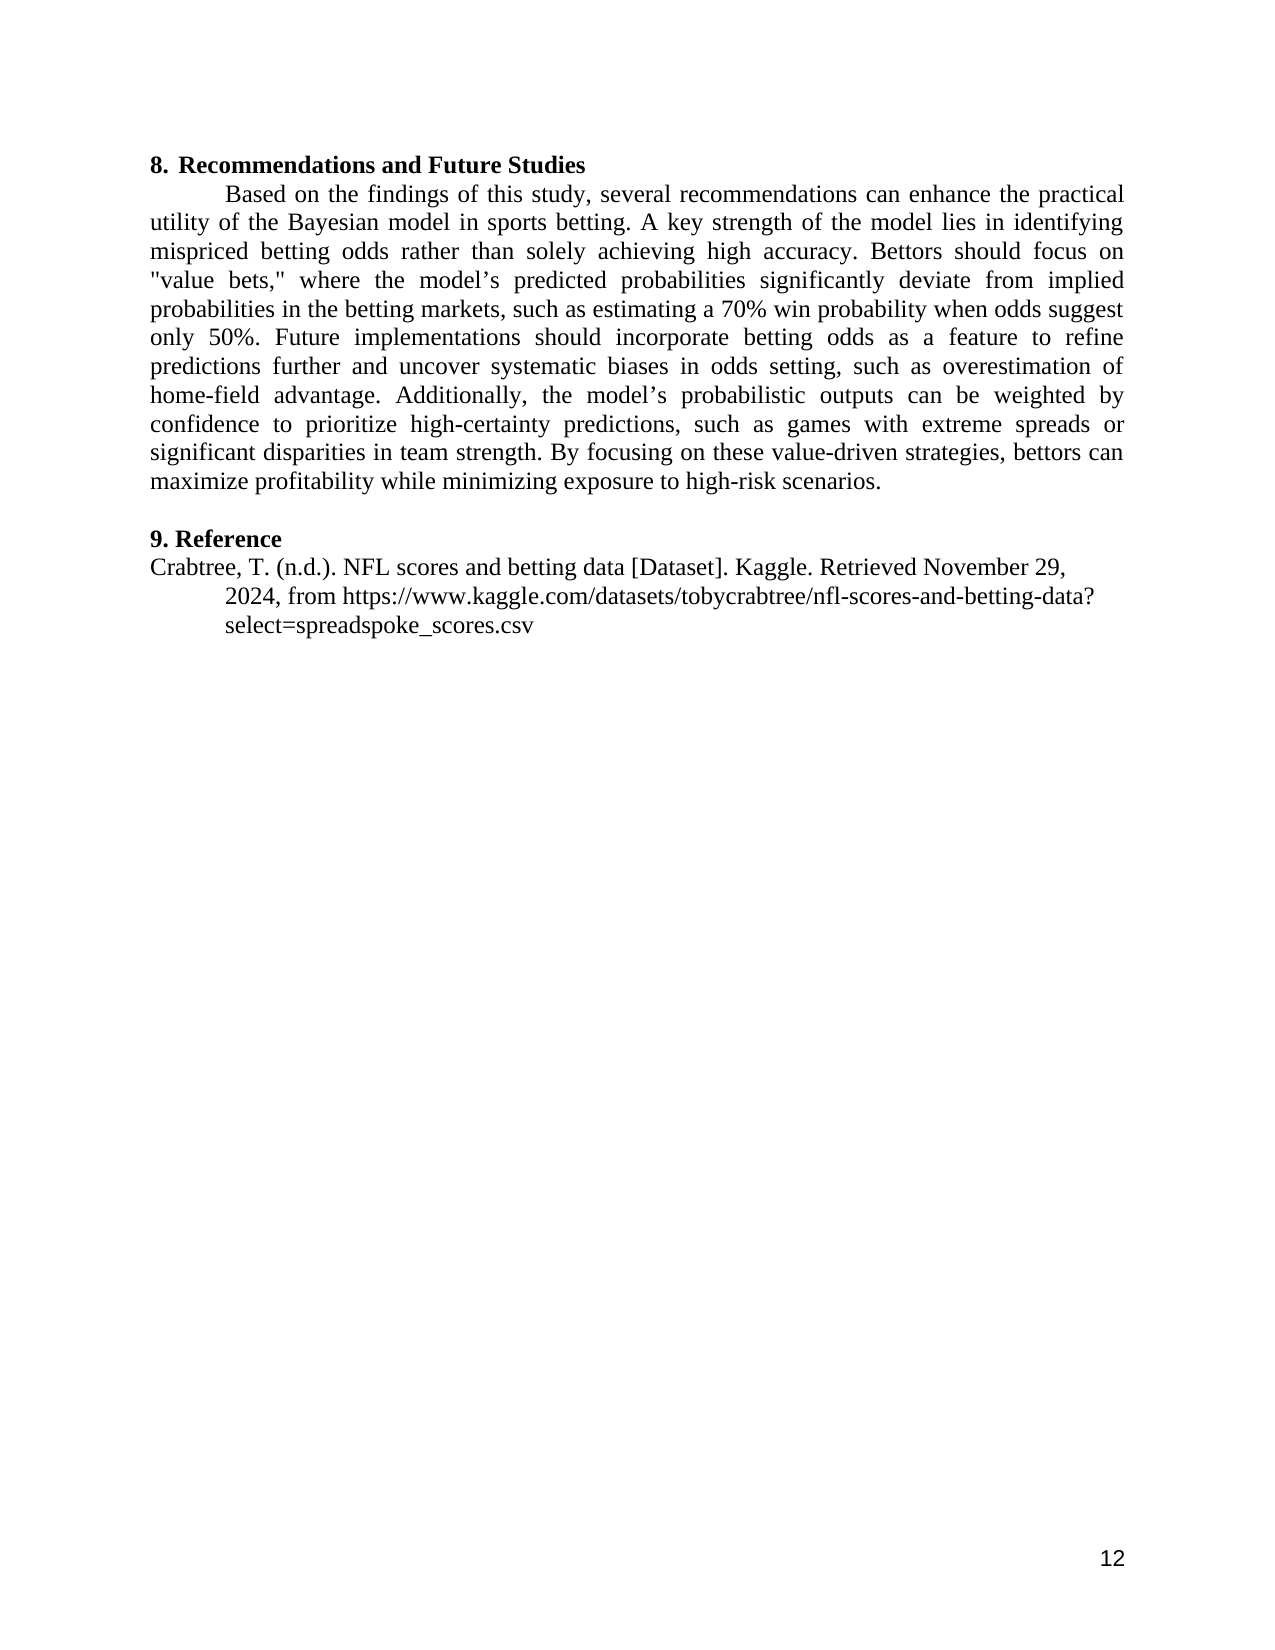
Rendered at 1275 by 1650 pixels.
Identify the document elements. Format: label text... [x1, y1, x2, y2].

text 9. Reference [150, 524, 1125, 552]
text Crabtree, T. (n.d.). NFL scores and betting data [Dataset]. Kaggle. Retrieved November 29, [150, 552, 1125, 581]
text 2024, from https://www.kaggle.com/datasets/tobycrabtree/nfl-scores-and-betting-data?select=spreadspoke_scores.csv [225, 581, 1125, 639]
list Recommendations and Future Studies [150, 150, 1125, 179]
text Based on the findings of this study, several recommendations can enhance the practical utility of the Bayesian model in sports betting. A key strength of the model lies in identifying mispriced betting odds rather than solely achieving high accuracy. Bettors should focus on "value bets," where the model’s predicted probabilities significantly deviate from implied probabilities in the betting markets, such as estimating a 70% win probability when odds suggest only 50%. Future implementations should incorporate betting odds as a feature to refine predictions further and uncover systematic biases in odds setting, such as overestimation of home-field advantage. Additionally, the model’s probabilistic outputs can be weighted by confidence to prioritize high-certainty predictions, such as games with extreme spreads or significant disparities in team strength. By focusing on these value-driven strategies, bettors can maximize profitability while minimizing exposure to high-risk scenarios. [150, 179, 1125, 495]
